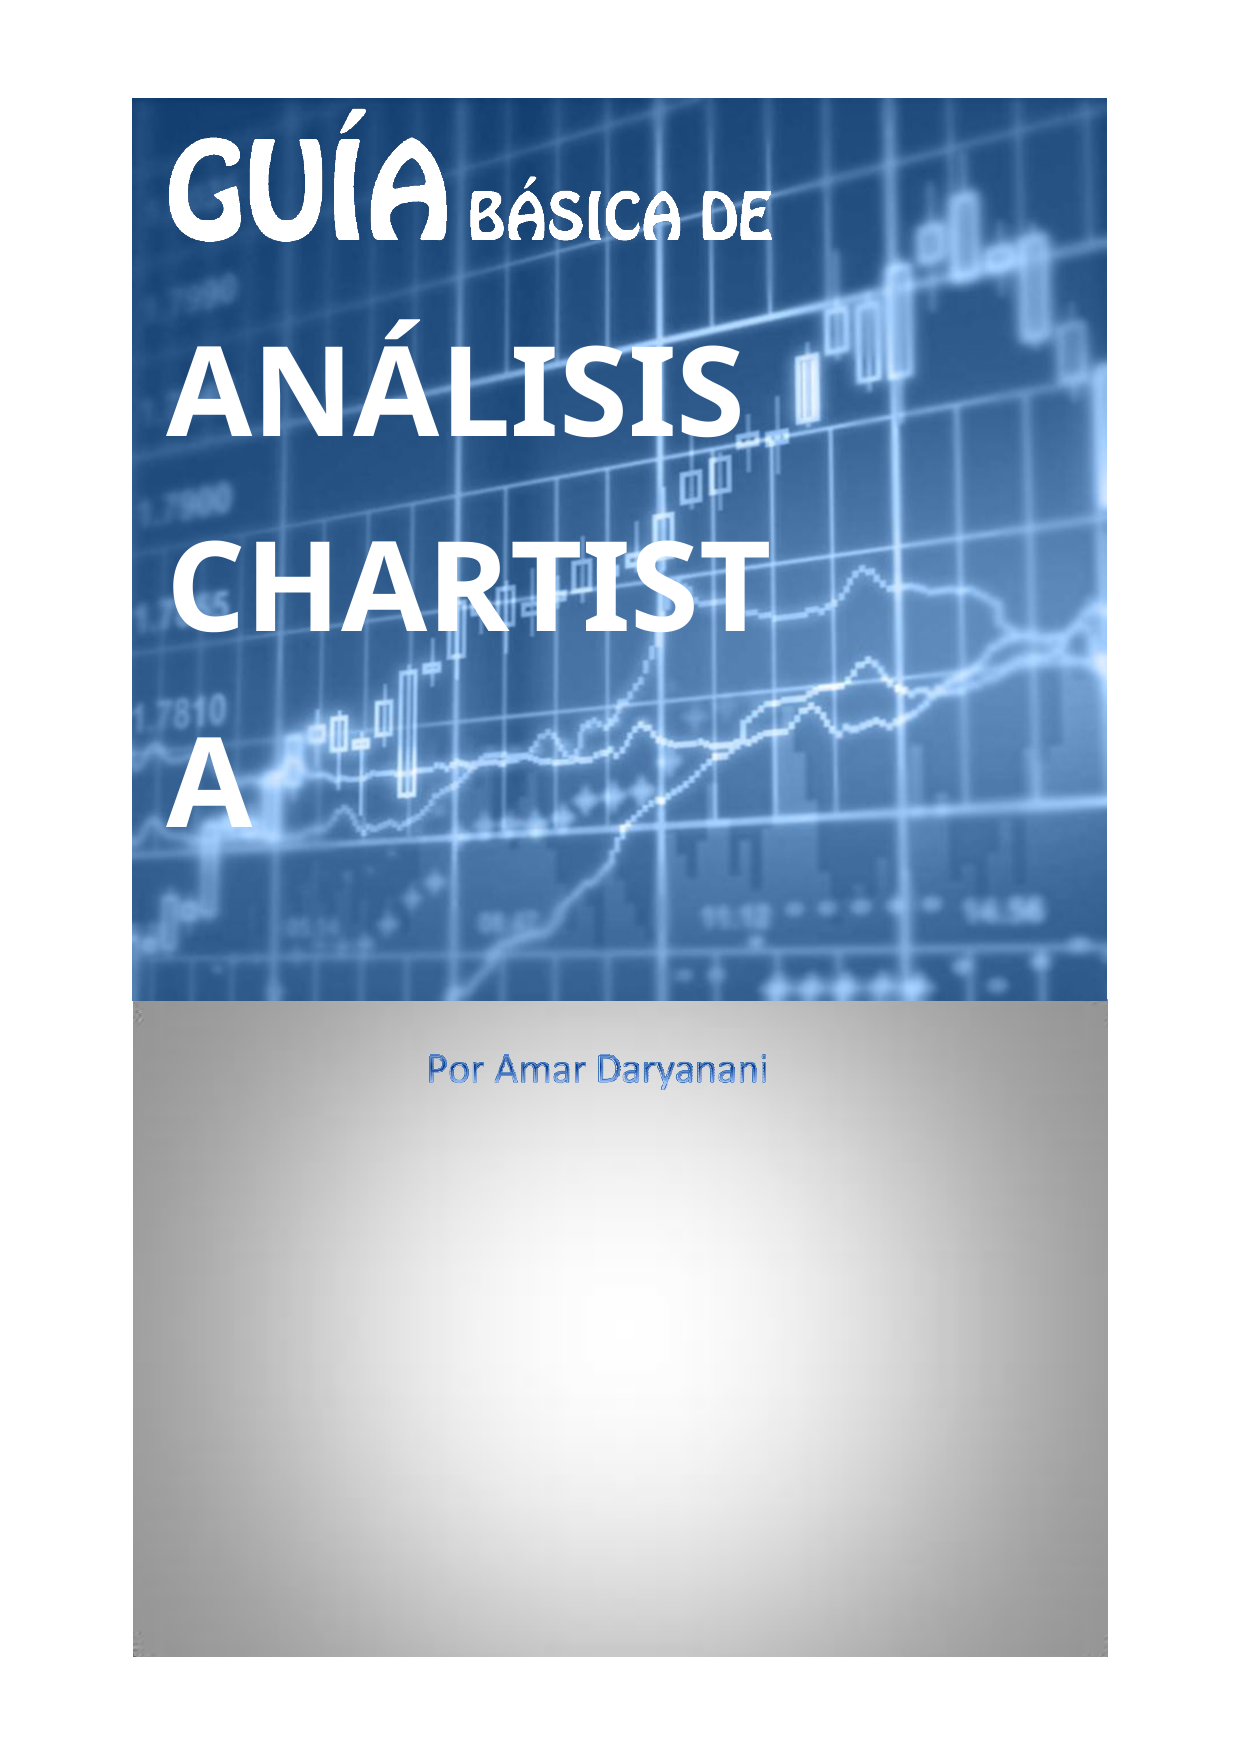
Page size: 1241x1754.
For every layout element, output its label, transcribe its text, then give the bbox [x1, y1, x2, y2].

picture [132, 98, 1108, 1657]
text ANÁLISIS CHARTISTA [166, 302, 812, 864]
